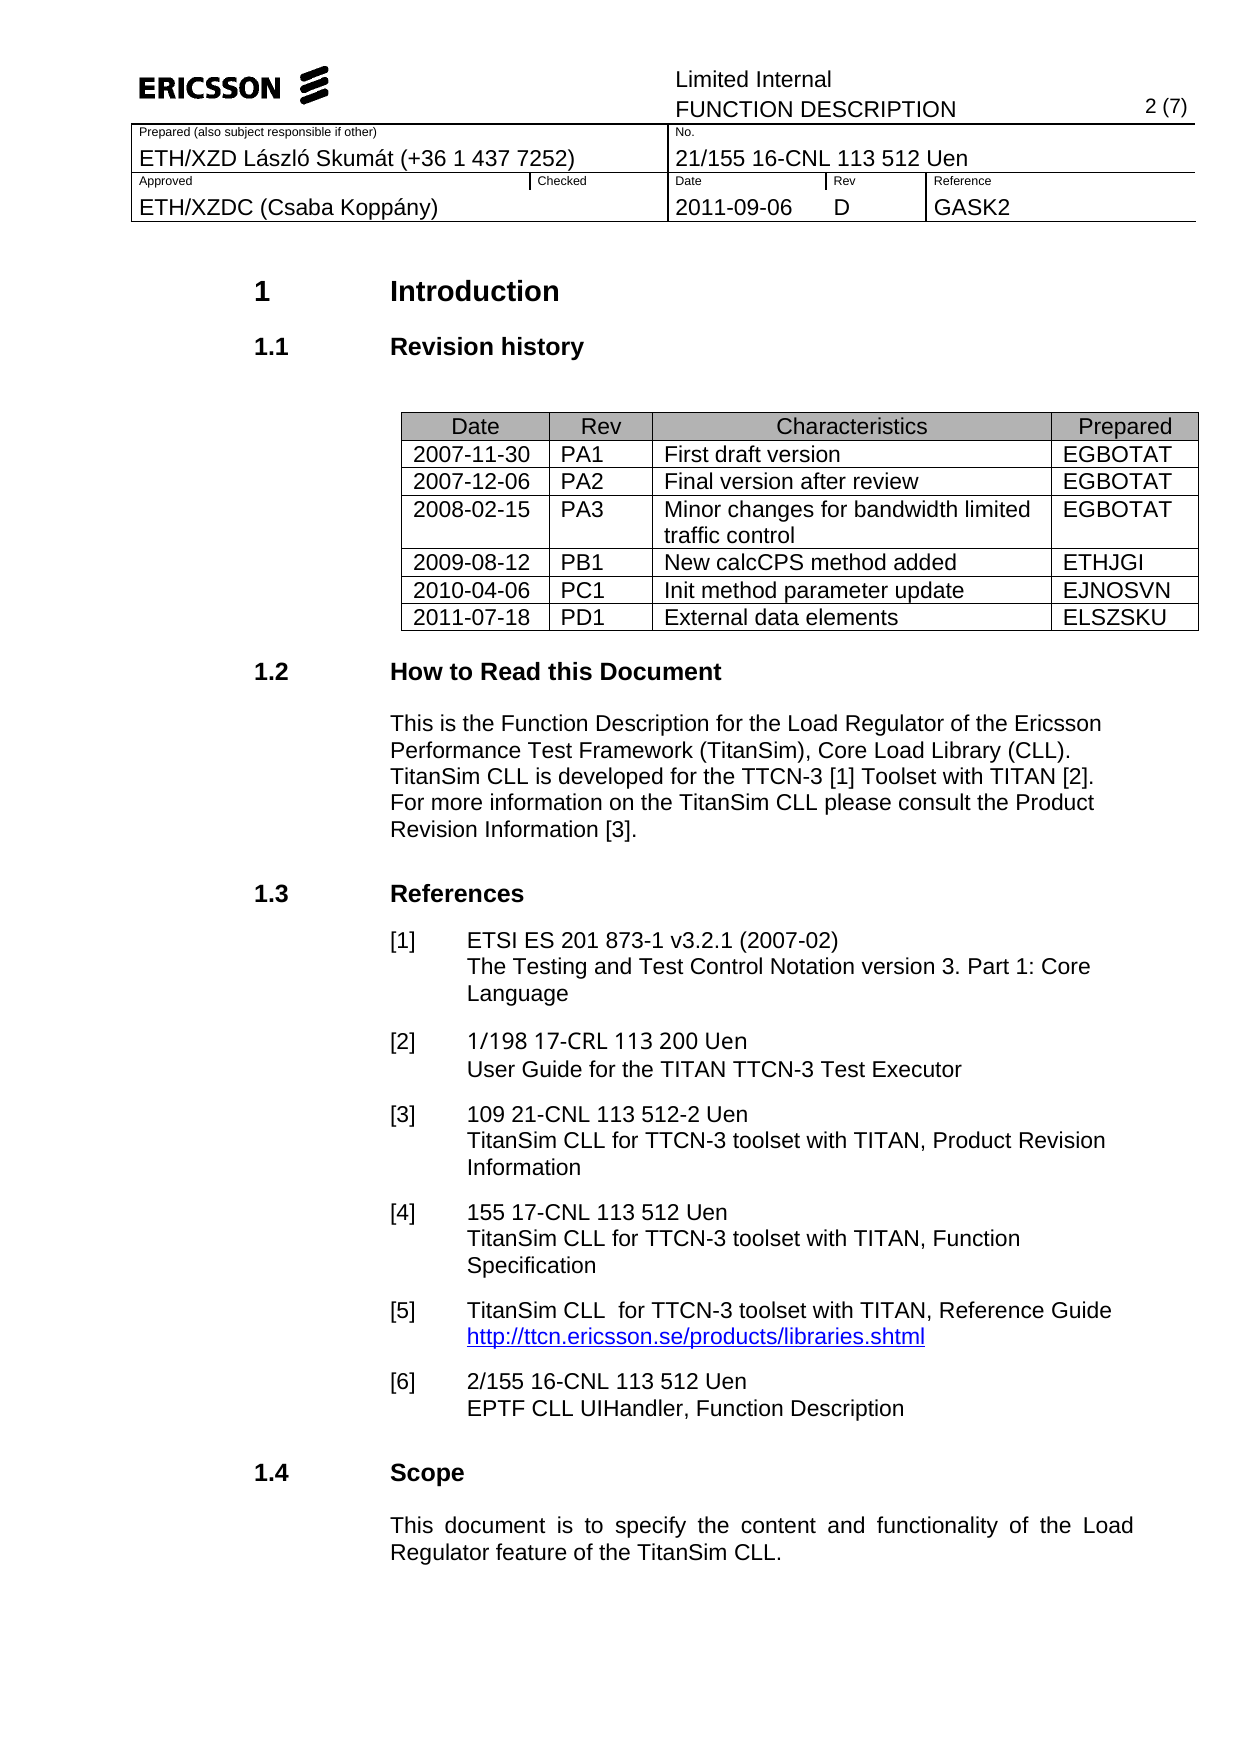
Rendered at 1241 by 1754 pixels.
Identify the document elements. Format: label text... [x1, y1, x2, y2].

table_header Prepared [1052, 413, 1198, 440]
table_cell EGBOTAT [1052, 496, 1198, 548]
table_header Rev [550, 413, 652, 440]
table_cell 2007-12-06 [402, 468, 549, 494]
table_cell Minor changes for bandwidth limited traffic control [653, 496, 1051, 548]
text This is the Function Description for the Load Regulator of the Ericsson Performance Test Framework (TitanSim), Core Load Library (CLL). TitanSim CLL is developed for the TTCN-3 [1] Toolset with TITAN [2]. For more information on the TitanSim CLL please consult the Product Revision Information [3]. [390, 710, 1134, 842]
table_cell PD1 [550, 604, 652, 630]
table_cell ELSZSKU [1052, 604, 1198, 630]
list 155 17-CNL 113 512 Uen TitanSim CLL for TTCN-3 toolset with TITAN, Function Specification [390, 1199, 1134, 1278]
table_cell First draft version [653, 441, 1051, 467]
table_cell PA3 [550, 496, 652, 548]
table_cell 2008-02-15 [402, 496, 549, 548]
table_cell EJNOSVN [1052, 577, 1198, 603]
subtitle Introduction [254, 274, 1134, 307]
table_cell ETHJGI [1052, 549, 1198, 576]
table_cell Final version after review [653, 468, 1051, 494]
list 2/155 16-CNL 113 512 Uen EPTF CLL UIHandler, Function Description [390, 1368, 1134, 1421]
subtitle References [254, 879, 1134, 908]
subtitle Revision history [254, 332, 1134, 361]
table_cell 2009-08-12 [402, 549, 549, 576]
table_cell Init method parameter update [653, 577, 1051, 603]
list ETSI ES 201 873-1 v3.2.1 (2007-02) The Testing and Test Control Notation version 3. Part 1: Core Language [390, 927, 1134, 1006]
table_cell New calcCPS method added [653, 549, 1051, 576]
list 109 21-CNL 113 512-2 Uen TitanSim CLL for TTCN-3 toolset with TITAN, Product Revision Information [390, 1101, 1134, 1180]
picture [138, 66, 329, 105]
table_cell 2007-11-30 [402, 441, 549, 467]
text This document is to specify the content and functionality of the Load Regulator feature of the TitanSim CLL. [390, 1512, 1134, 1565]
table_header Date [402, 413, 549, 440]
table_cell PC1 [550, 577, 652, 603]
list TitanSim CLL for TTCN-3 toolset with TITAN, Reference Guide http://ttcn.ericsson.se/products/libraries.shtml [390, 1297, 1134, 1349]
table_header Characteristics [653, 413, 1051, 440]
list 1/198 17-CRL 113 200 Uen User Guide for the TITAN TTCN-3 Test Executor [390, 1025, 1134, 1082]
table_cell 2010-04-06 [402, 577, 549, 603]
subtitle Scope [254, 1458, 1134, 1487]
table_cell 2011-07-18 [402, 604, 549, 630]
table_cell EGBOTAT [1052, 441, 1198, 467]
subtitle How to Read this Document [254, 656, 1134, 685]
table_cell PA2 [550, 468, 652, 494]
table_cell PA1 [550, 441, 652, 467]
table_cell EGBOTAT [1052, 468, 1198, 494]
table_cell PB1 [550, 549, 652, 576]
table_cell External data elements [653, 604, 1051, 630]
